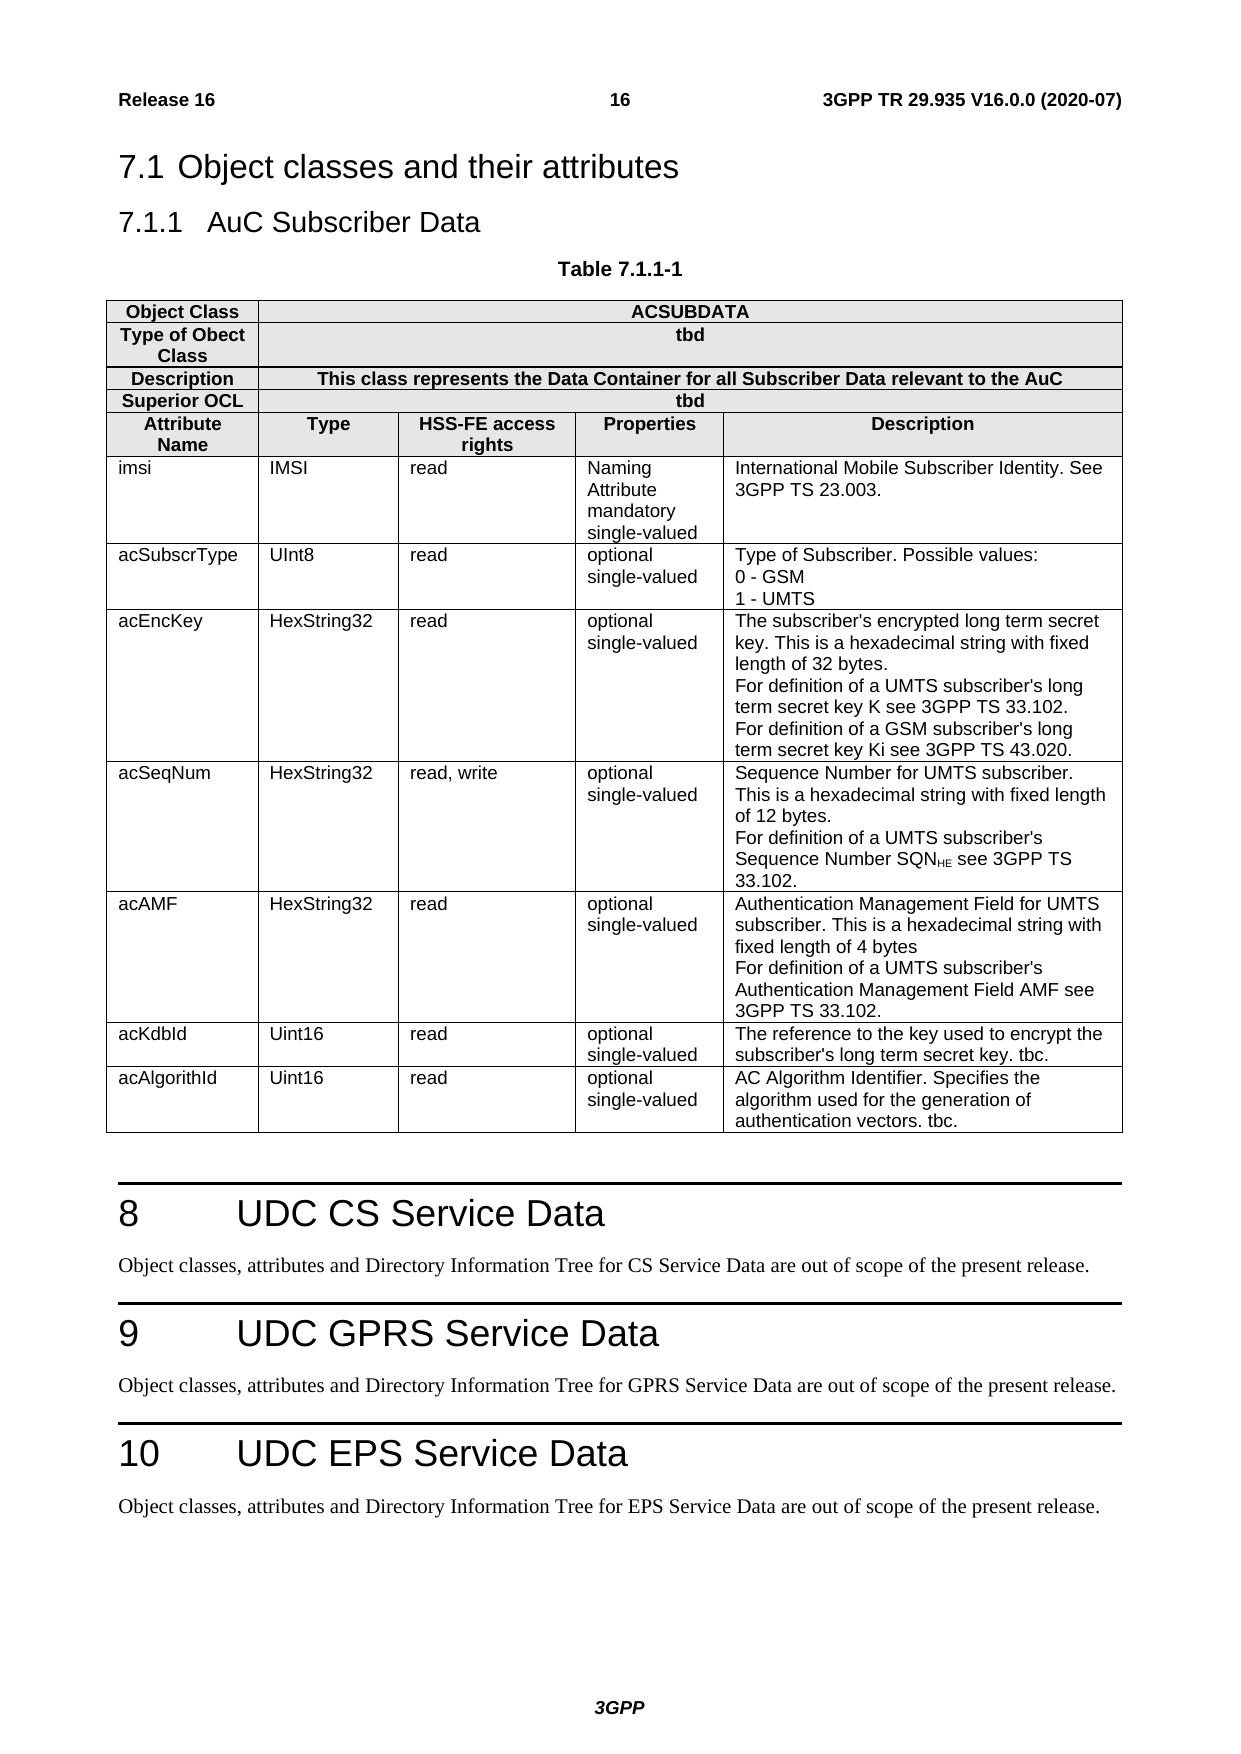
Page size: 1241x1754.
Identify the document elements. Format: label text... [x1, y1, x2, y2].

table_cell Type of Subscriber. Possible values: 0 - GSM 1 - UMTS [724, 544, 1122, 609]
table_header ACSUBDATA [259, 301, 1122, 322]
table_cell Authentication Management Field for UMTS subscriber. This is a hexadecimal string with fixed length of 4 bytes For definition of a UMTS subscriber's Authentication Management Field AMF see 3GPP TS 33.102. [724, 892, 1122, 1022]
table_cell optional single-valued [576, 892, 723, 1022]
table_cell IMSI [259, 457, 398, 543]
table_cell HexString32 [259, 762, 398, 891]
table_cell optional single-valued [576, 1067, 723, 1132]
table_cell Type [259, 413, 398, 456]
table_cell tbd [259, 390, 1122, 412]
table_cell acSeqNum [107, 762, 258, 891]
table_cell The reference to the key used to encrypt the subscriber's long term secret key. tbc. [724, 1023, 1122, 1066]
table_cell acSubscrType [107, 544, 258, 609]
table_cell read [399, 1067, 575, 1132]
table_cell Sequence Number for UMTS subscriber. This is a hexadecimal string with fixed length of 12 bytes. For definition of a UMTS subscriber's Sequence Number SQNHE see 3GPP TS 33.102. [724, 762, 1122, 891]
table_cell UInt8 [259, 544, 398, 609]
subtitle 10 UDC EPS Service Data [118, 1425, 1122, 1475]
table_cell Naming Attribute mandatory single-valued [576, 457, 723, 543]
table_cell HSS-FE access rights [399, 413, 575, 456]
text Object classes, attributes and Directory Information Tree for GPRS Service Data are out of scope of the present release. [118, 1373, 1122, 1397]
table_cell read [399, 610, 575, 761]
table_cell read [399, 1023, 575, 1066]
table_cell This class represents the Data Container for all Subscriber Data relevant to the AuC [259, 368, 1122, 389]
table_cell AC Algorithm Identifier. Specifies the algorithm used for the generation of authentication vectors. tbc. [724, 1067, 1122, 1132]
table_cell Uint16 [259, 1067, 398, 1132]
table_cell Uint16 [259, 1023, 398, 1066]
table_cell HexString32 [259, 892, 398, 1022]
table_cell acEncKey [107, 610, 258, 761]
subtitle 7.1 Object classes and their attributes [118, 147, 1122, 186]
table_header Object Class [107, 301, 258, 322]
text Object classes, attributes and Directory Information Tree for EPS Service Data are out of scope of the present release. [118, 1493, 1122, 1518]
table_cell HexString32 [259, 610, 398, 761]
table_cell optional single-valued [576, 610, 723, 761]
table_cell optional single-valued [576, 544, 723, 609]
table_cell imsi [107, 457, 258, 543]
text Object classes, attributes and Directory Information Tree for CS Service Data are out of scope of the present release. [118, 1253, 1122, 1277]
table_cell read [399, 457, 575, 543]
table_cell International Mobile Subscriber Identity. See 3GPP TS 23.003. [724, 457, 1122, 543]
table_cell Description [724, 413, 1122, 456]
table_cell Attribute Name [107, 413, 258, 456]
text Table 7.1.1-1 [118, 257, 1122, 281]
subtitle 7.1.1 AuC Subscriber Data [118, 205, 1122, 238]
table_cell tbd [259, 323, 1122, 366]
table_cell read, write [399, 762, 575, 891]
table_cell Description [107, 368, 258, 389]
table_cell read [399, 544, 575, 609]
table_cell Properties [576, 413, 723, 456]
table_cell read [399, 892, 575, 1022]
subtitle 9 UDC GPRS Service Data [118, 1305, 1122, 1354]
table_cell acAMF [107, 892, 258, 1022]
table_cell Type of Obect Class [107, 323, 258, 366]
table_cell optional single-valued [576, 762, 723, 891]
table_cell optional single-valued [576, 1023, 723, 1066]
subtitle 8 UDC CS Service Data [118, 1185, 1122, 1234]
table_cell The subscriber's encrypted long term secret key. This is a hexadecimal string with fixed length of 32 bytes. For definition of a UMTS subscriber's long term secret key K see 3GPP TS 33.102. For definition of a GSM subscriber's long term secret key Ki see 3GPP TS 43.020. [724, 610, 1122, 761]
table_cell acAlgorithId [107, 1067, 258, 1132]
table_cell acKdbId [107, 1023, 258, 1066]
table_cell Superior OCL [107, 390, 258, 412]
